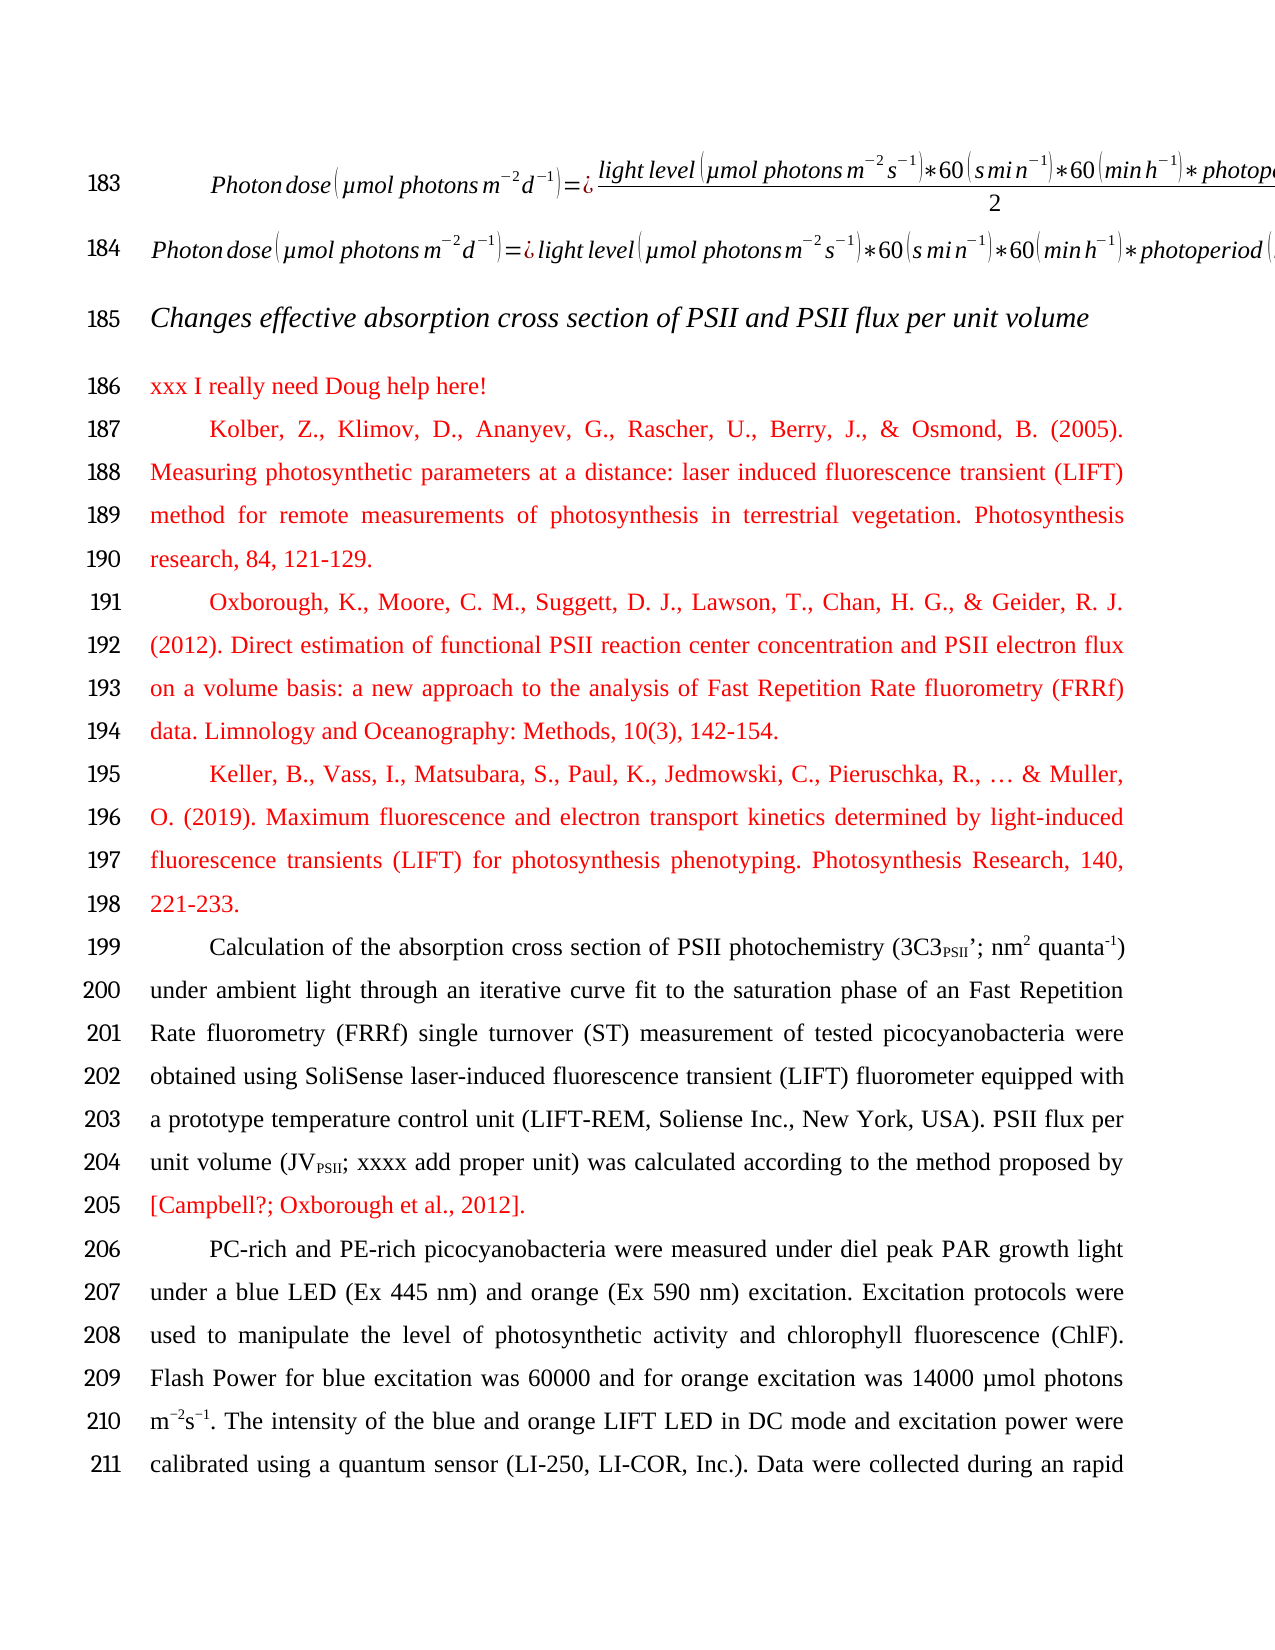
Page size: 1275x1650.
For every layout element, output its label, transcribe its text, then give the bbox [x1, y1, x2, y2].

text xxx I really need Doug help here! [150, 371, 1125, 400]
text Calculation of the absorption cross section of PSII photochemistry (3C3PSII’; nm2 quanta-1) under ambient light through an iterative curve fit to the saturation phase of an Fast Repetition Rate fluorometry (FRRf) single turnover (ST) measurement of tested picocyanobacteria were obtained using SoliSense laser-induced fluorescence transient (LIFT) fluorometer equipped with a prototype temperature control unit (LIFT-REM, Soliense Inc., New York, USA). PSII flux per unit volume (JVPSII; xxxx add proper unit) was calculated according to the method proposed by [Campbell?; Oxborough et al., 2012]. [150, 932, 1125, 1219]
text Kolber, Z., Klimov, D., Ananyev, G., Rascher, U., Berry, J., & Osmond, B. (2005). Measuring photosynthetic parameters at a distance: laser induced fluorescence transient (LIFT) method for remote measurements of photosynthesis in terrestrial vegetation. Photosynthesis research, 84, 121-129. [150, 414, 1125, 572]
text Keller, B., Vass, I., Matsubara, S., Paul, K., Jedmowski, C., Pieruschka, R., … & Muller, O. (2019). Maximum fluorescence and electron transport kinetics determined by light-induced fluorescence transients (LIFT) for photosynthesis phenotyping. Photosynthesis Research, 140, 221-233. [150, 759, 1125, 917]
subtitle Changes effective absorption cross section of PSII and PSII flux per unit volume [150, 300, 1125, 333]
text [150, 1234, 1125, 1478]
text Oxborough, K., Moore, C. M., Suggett, D. J., Lawson, T., Chan, H. G., & Geider, R. J. (2012). Direct estimation of functional PSII reaction center concentration and PSII electron flux on a volume basis: a new approach to the analysis of Fast Repetition Rate fluorometry (FRRf) data. Limnology and Oceanography: Methods, 10(3), 142-154. [150, 587, 1125, 745]
